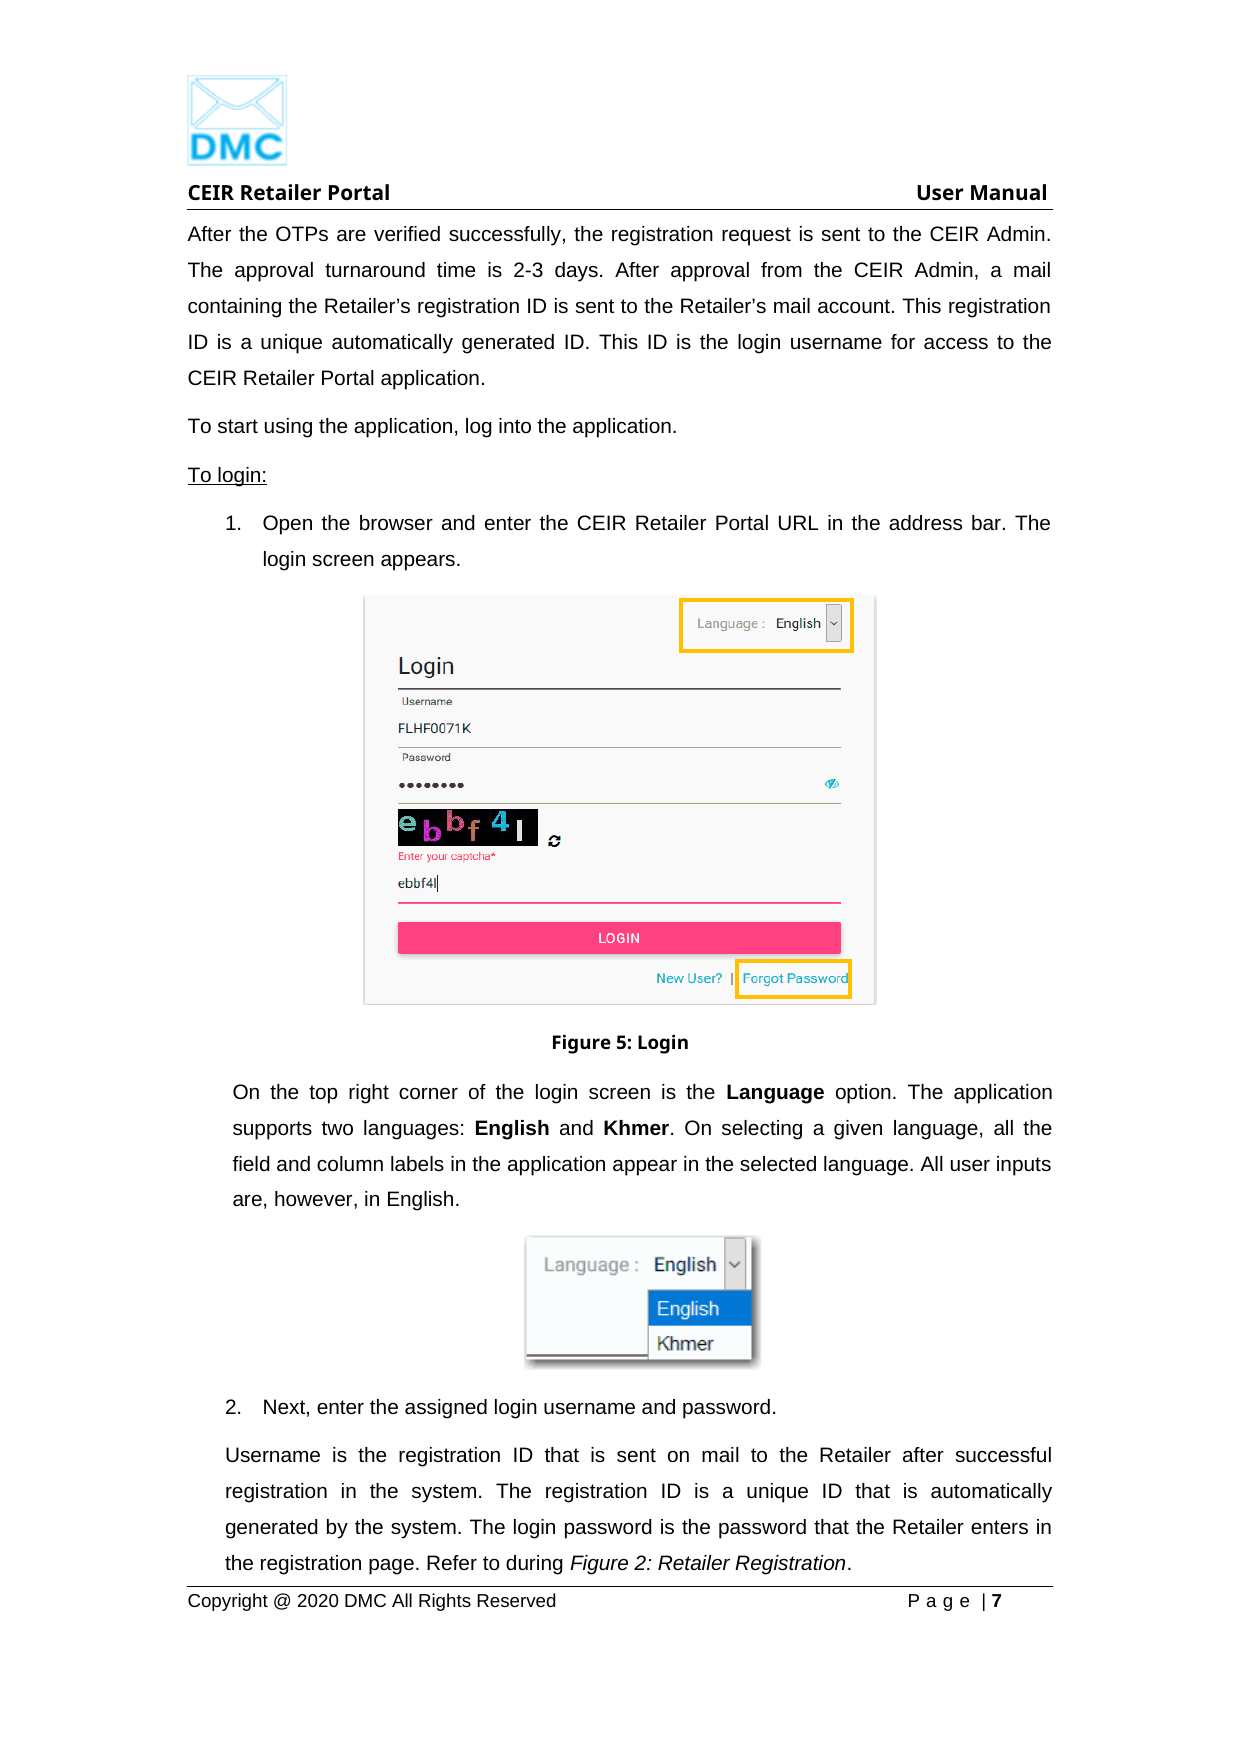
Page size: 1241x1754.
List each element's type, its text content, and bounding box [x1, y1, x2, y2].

text Figure 5: Login [187, 1029, 1053, 1054]
picture [187, 75, 288, 166]
list Open the browser and enter the CEIR Retailer Portal URL in the address bar. The login screen appears. [225, 511, 1053, 571]
text After the OTPs are verified successfully, the registration request is sent to the CEIR Admin. The approval turnaround time is 2-3 days. After approval from the CEIR Admin, a mail containing the Retailer’s registration ID is sent to the Retailer’s mail account. This registration ID is a unique automatically generated ID. This ID is the login username for access to the CEIR Retailer Portal application. [187, 222, 1053, 390]
text To start using the application, log into the application. [187, 414, 1053, 438]
picture [363, 595, 878, 1005]
list Next, enter the assigned login username and password. [225, 1394, 1053, 1418]
text On the top right corner of the login screen is the Language option. The application supports two languages: English and Khmer. On selecting a given language, all the field and column labels in the application appear in the selected language. All user inputs are, however, in English. [232, 1079, 1053, 1211]
text Username is the registration ID that is sent on mail to the Retailer after successful registration in the system. The registration ID is a unique ID that is automatically generated by the system. The login password is the password that the Retailer enters in the registration page. Refer to during Figure 2: Retailer Registration. [225, 1443, 1053, 1575]
text To login: [187, 463, 1053, 487]
picture [523, 1235, 762, 1370]
